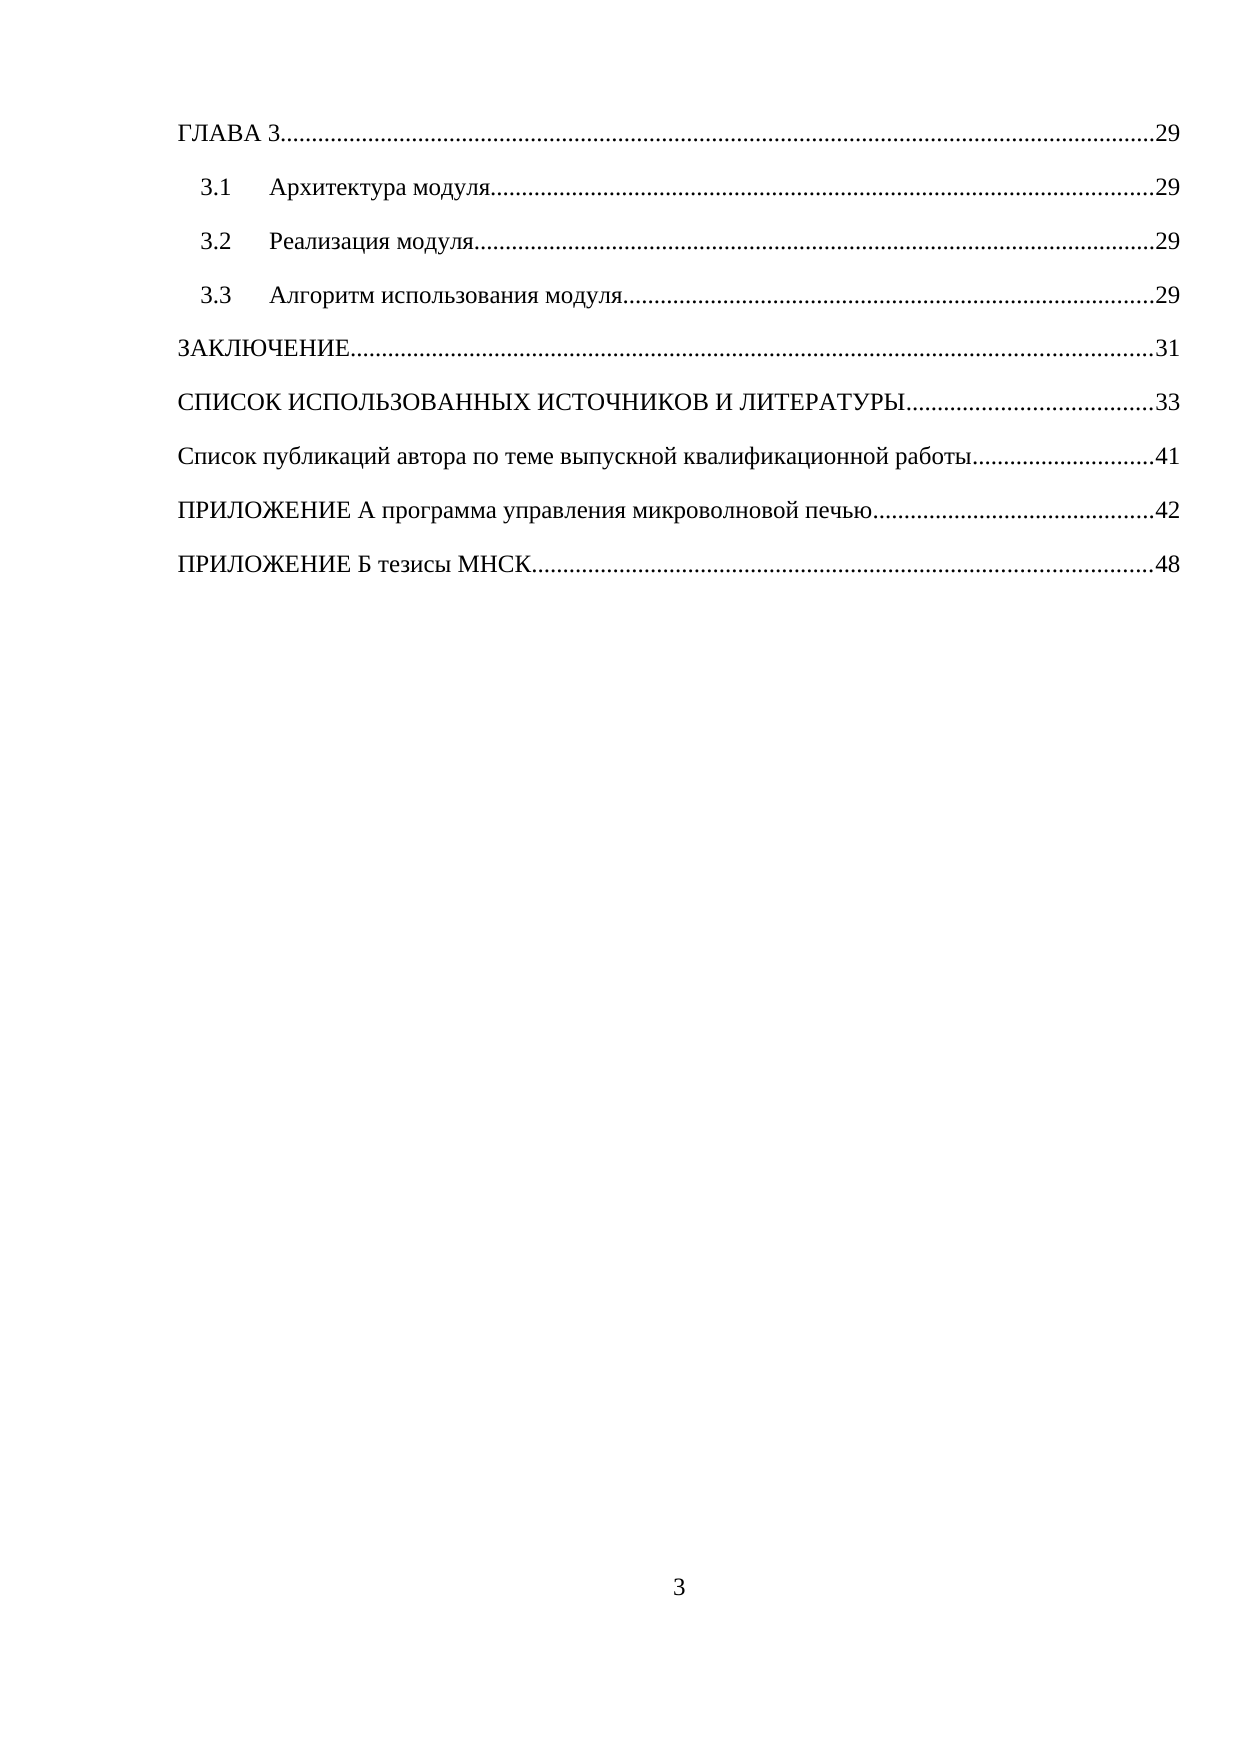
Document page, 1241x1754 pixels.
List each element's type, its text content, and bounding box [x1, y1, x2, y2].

text 3.2 Реализация модуля 29 [200, 226, 1181, 254]
text Список публикаций автора по теме выпускной квалификационной работы 41 [177, 441, 1181, 470]
text 3.1 Архитектура модуля 29 [200, 172, 1181, 201]
text ПРИЛОЖЕНИЕ Б тезисы МНСК 48 [177, 549, 1181, 578]
text ГЛАВА 3 29 [177, 118, 1181, 147]
text 3.3 Алгоритм использования модуля 29 [200, 280, 1181, 308]
text ЗАКЛЮЧЕНИЕ 31 [177, 333, 1181, 362]
text ПРИЛОЖЕНИЕ А программа управления микроволновой печью 42 [177, 495, 1181, 524]
text СПИСОК ИСПОЛЬЗОВАННЫХ ИСТОЧНИКОВ И ЛИТЕРАТУРЫ 33 [177, 387, 1181, 416]
